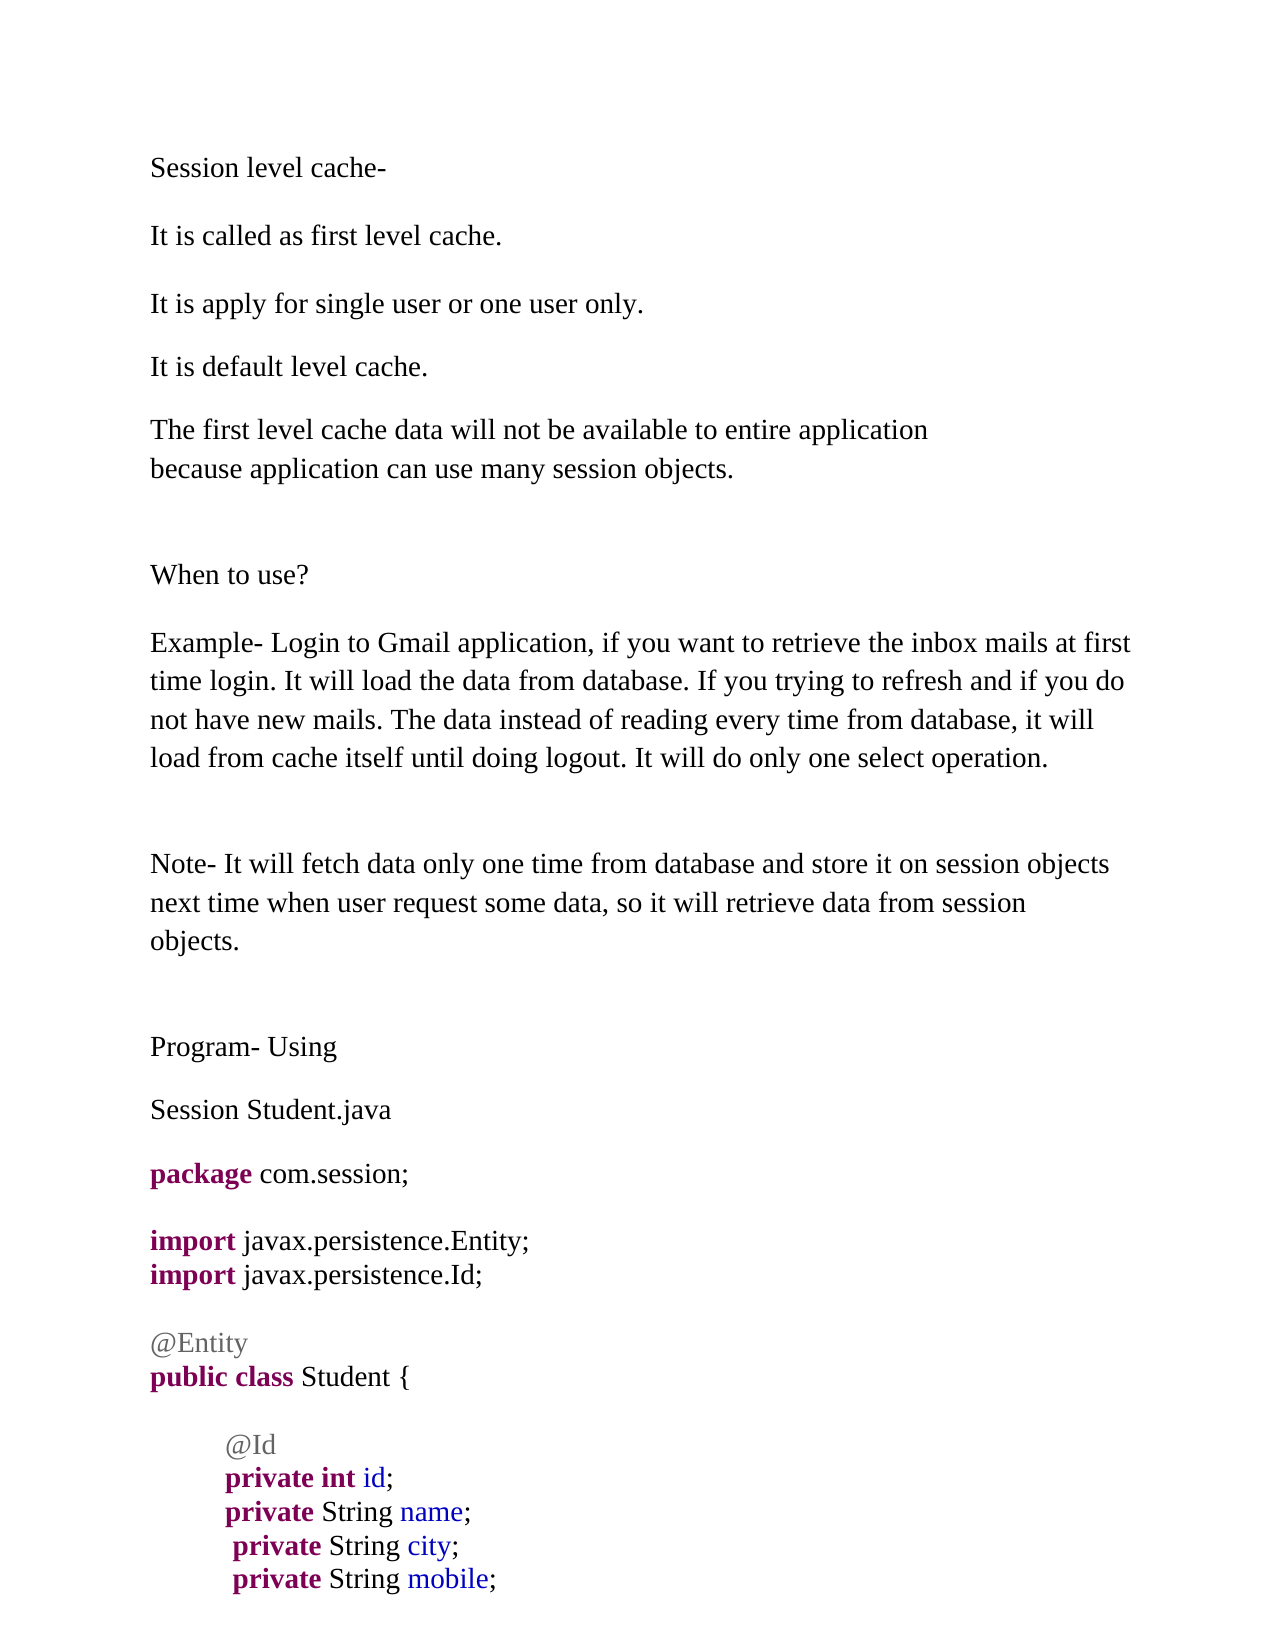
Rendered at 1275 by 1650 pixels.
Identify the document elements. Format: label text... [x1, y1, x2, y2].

text The first level cache data will not be available to entire application because application can use many session objects. [150, 412, 1019, 484]
text When to use? [150, 557, 1135, 590]
text public class Student { [150, 1359, 1135, 1393]
text It is apply for single user or one user only. It is default level cache. [150, 286, 644, 382]
text private String mobile; [225, 1561, 578, 1595]
text package com.session; [150, 1156, 1135, 1190]
subtitle @Entity [150, 1325, 1135, 1359]
text import javax.persistence.Entity; [150, 1223, 1135, 1257]
text private String name; [225, 1494, 578, 1528]
text private int id; [225, 1460, 578, 1494]
text private String city; [225, 1528, 578, 1561]
text Note- It will fetch data only one time from database and store it on session objects next time when user request some data, so it will retrieve data from session objects. [150, 846, 1113, 957]
text Program- Using Session Student.java [150, 1029, 428, 1126]
text Example- Login to Gmail application, if you want to retrieve the inbox mails at first time login. It will load the data from database. If you trying to refresh and if you do not have new mails. The data instead of reading every time from database, it will load from cache itself until doing logout. It will do only one select operation. [150, 625, 1135, 774]
text It is called as first level cache. [150, 218, 1135, 251]
text import javax.persistence.Id; [150, 1257, 1135, 1291]
text Session level cache- [150, 150, 1135, 183]
subtitle @Id [225, 1427, 1135, 1460]
